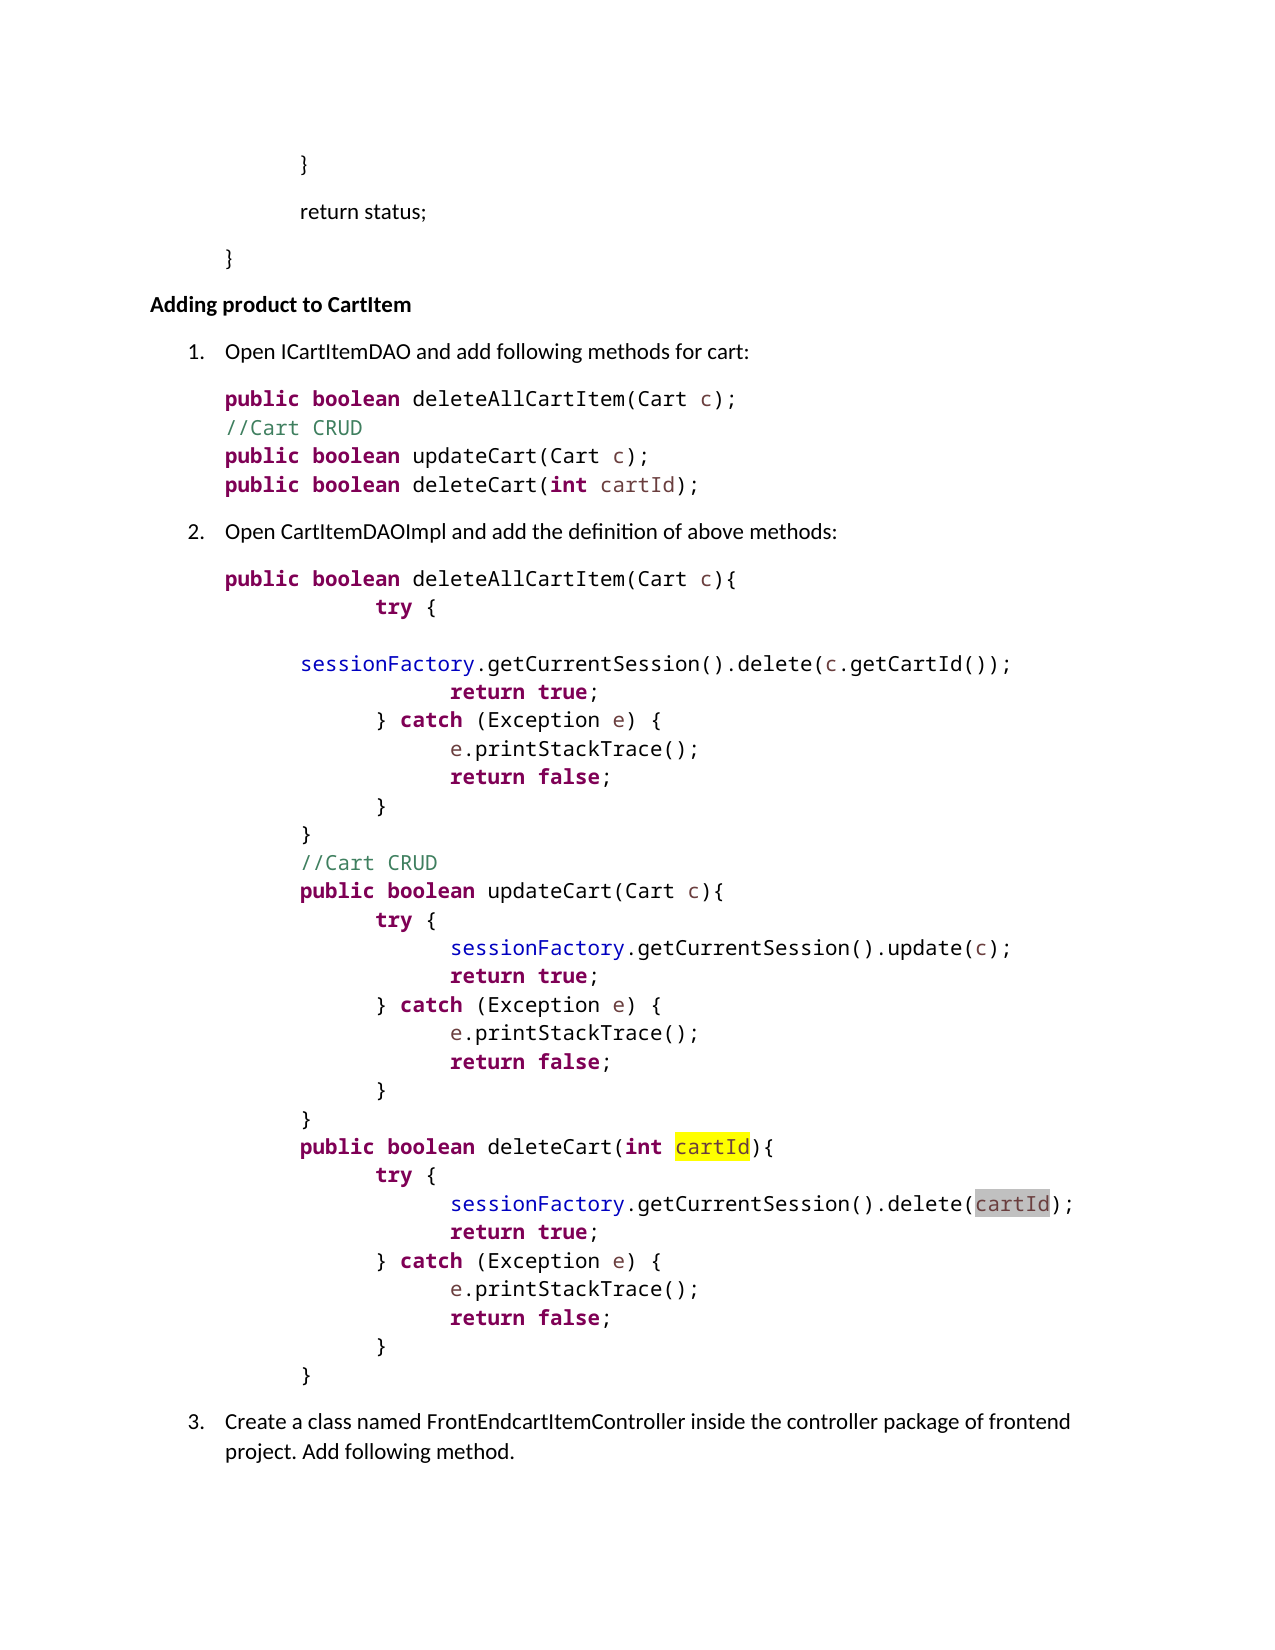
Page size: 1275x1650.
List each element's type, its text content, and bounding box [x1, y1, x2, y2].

text e.printStackTrace(); [225, 734, 1125, 762]
list Open ICartItemDAO and add following methods for cart: [187, 337, 1125, 366]
text e.printStackTrace(); [225, 1018, 1125, 1047]
text } [225, 819, 1125, 848]
text sessionFactory.getCurrentSession().delete(c.getCartId()); [225, 621, 1125, 677]
text } [150, 150, 1125, 178]
text //Cart CRUD [225, 848, 1125, 876]
text try { [225, 592, 1125, 621]
text public boolean updateCart(Cart c); [225, 441, 1125, 470]
text return true; [225, 1217, 1125, 1246]
text public boolean deleteCart(int cartId); [225, 470, 1125, 498]
text return false; [225, 1047, 1125, 1075]
text } [225, 1075, 1125, 1104]
text } [150, 244, 1125, 272]
text } [225, 1104, 1125, 1132]
list Create a class named FrontEndcartItemController inside the controller package of frontend project. Add following method. [187, 1407, 1125, 1465]
text public boolean deleteCart(int cartId){ [225, 1132, 675, 1161]
text sessionFactory.getCurrentSession().delete(cartId); [225, 1189, 975, 1217]
text return status; [150, 197, 1125, 225]
text } catch (Exception e) { [225, 1246, 1125, 1274]
text } catch (Exception e) { [225, 990, 1125, 1018]
text try { [225, 905, 1125, 933]
list Open CartItemDAOImpl and add the definition of above methods: [187, 517, 1125, 545]
text try { [225, 1161, 1125, 1189]
text return true; [225, 677, 1125, 706]
text } [225, 1331, 1125, 1360]
text public boolean deleteAllCartItem(Cart c){ [225, 564, 1125, 592]
text } [225, 1360, 1125, 1388]
text //Cart CRUD [225, 413, 1125, 441]
text return true; [225, 962, 1125, 990]
text Adding product to CartItem [150, 291, 1125, 319]
text public boolean deleteCart(int cartId){ [750, 1132, 1125, 1161]
text sessionFactory.getCurrentSession().update(c); [225, 933, 1125, 962]
text } catch (Exception e) { [225, 706, 1125, 734]
text public boolean deleteAllCartItem(Cart c); [225, 384, 1125, 413]
text e.printStackTrace(); [225, 1274, 1125, 1303]
text return false; [225, 1303, 1125, 1331]
text public boolean updateCart(Cart c){ [225, 876, 1125, 905]
text } [225, 791, 1125, 819]
text return false; [225, 762, 1125, 791]
